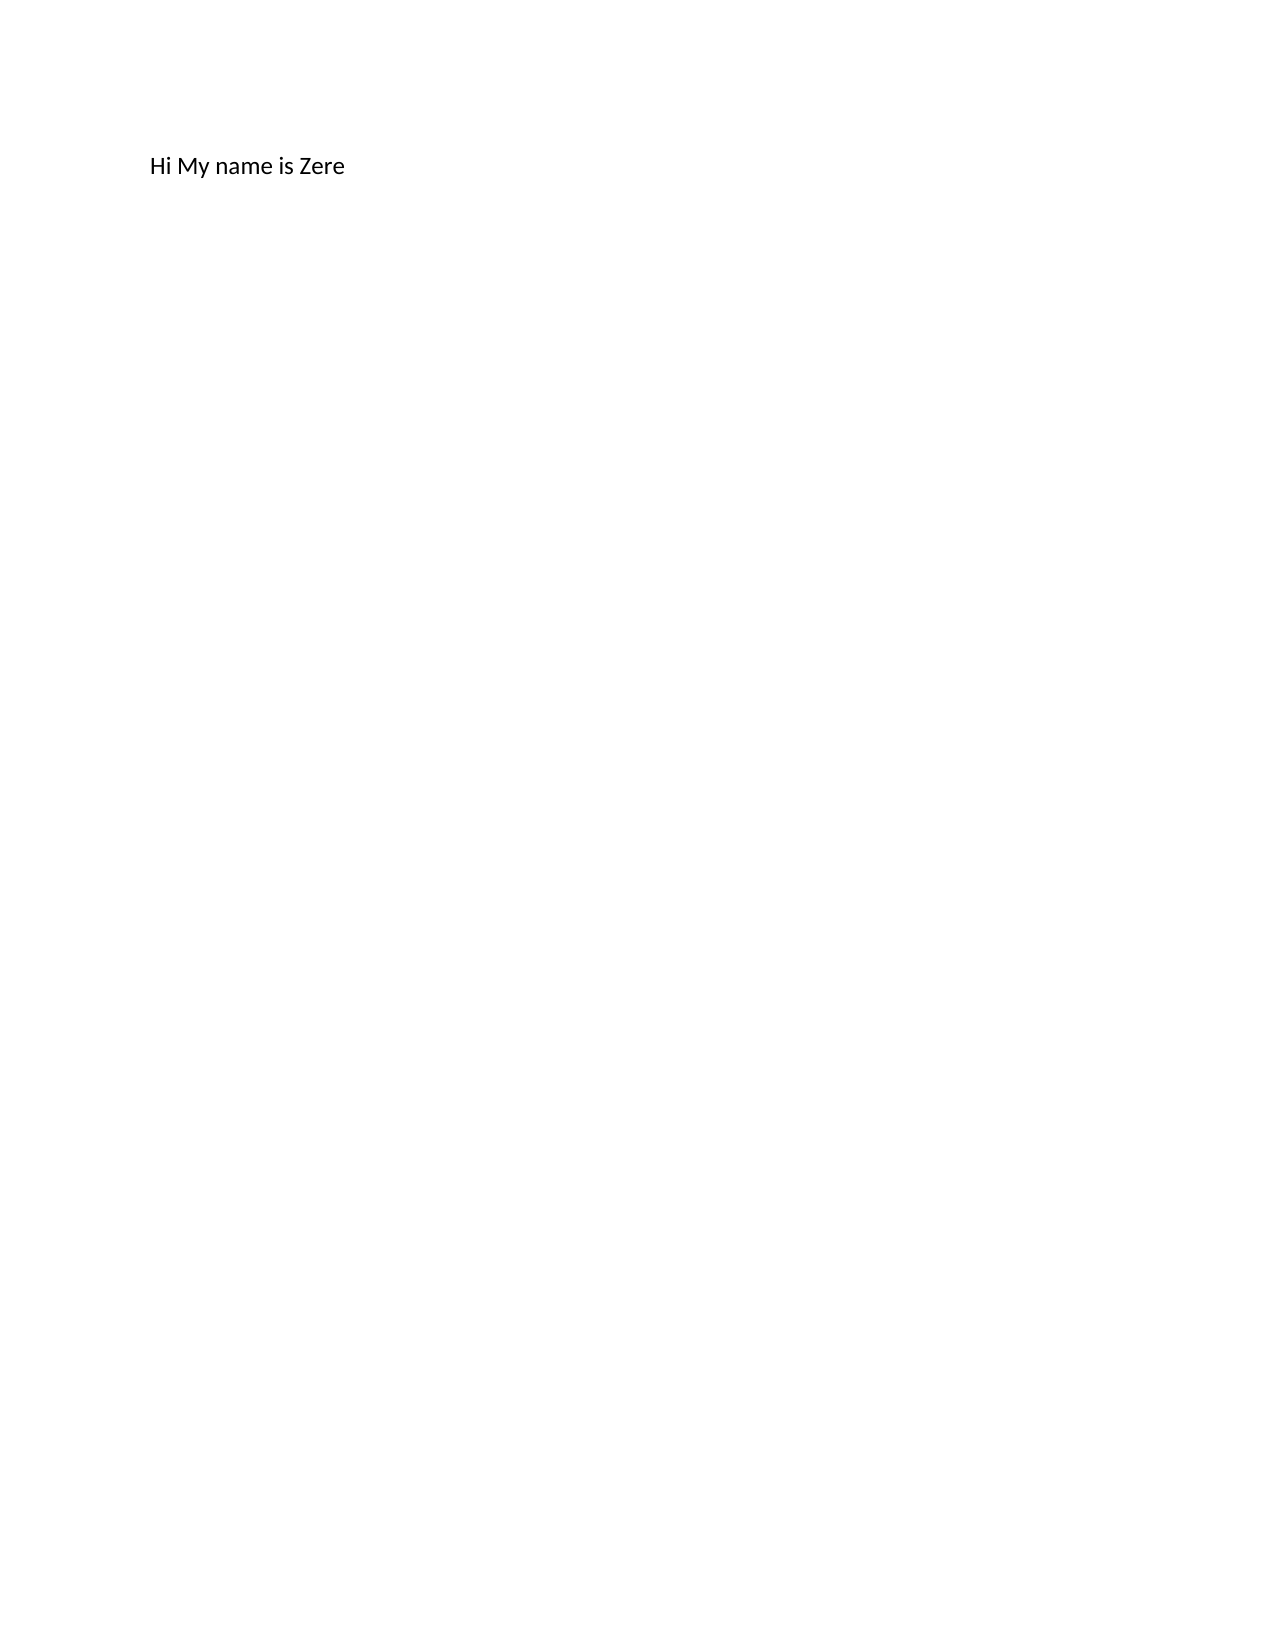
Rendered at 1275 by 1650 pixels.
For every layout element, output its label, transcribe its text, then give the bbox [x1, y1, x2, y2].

text Hi My name is Zere [150, 150, 1125, 181]
